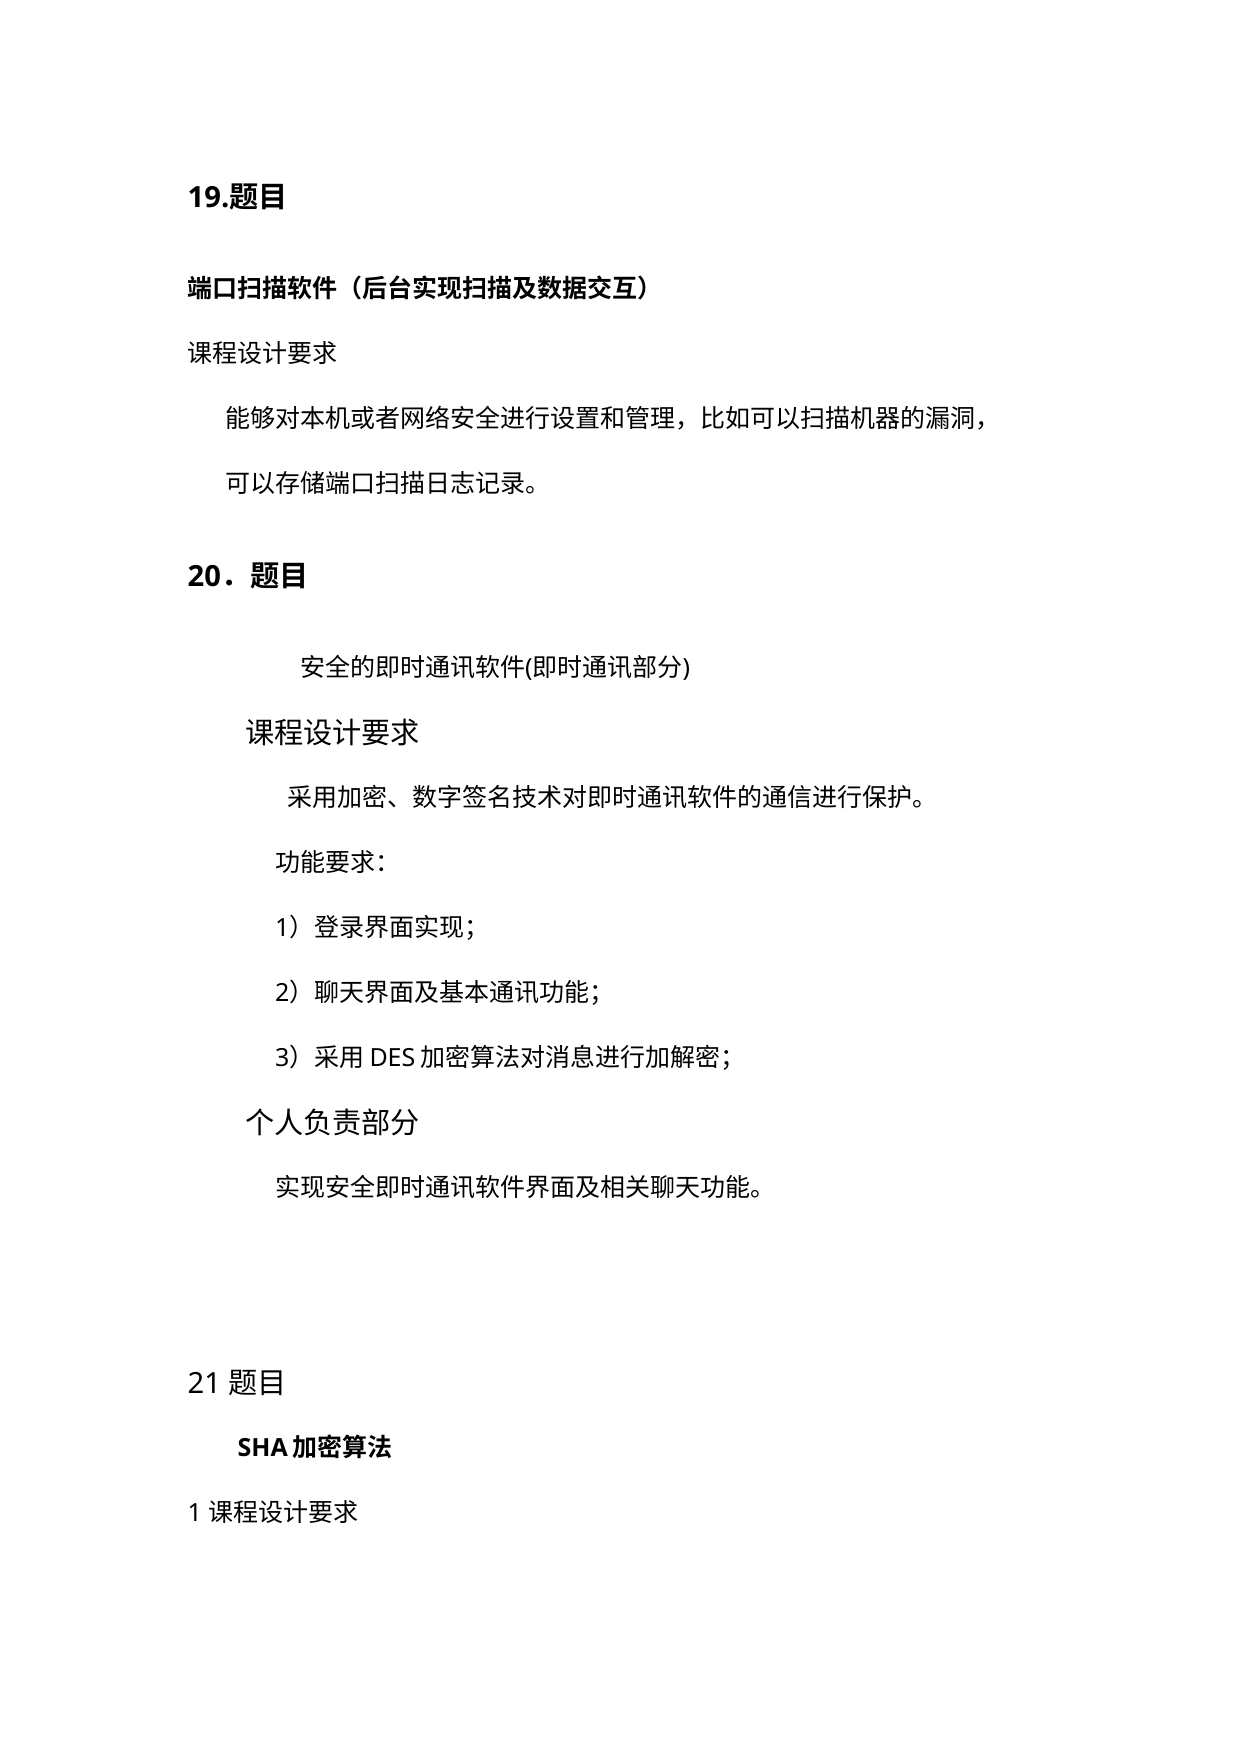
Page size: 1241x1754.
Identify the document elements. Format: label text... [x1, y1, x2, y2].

text 能够对本机或者网络安全进行设置和管理，比如可以扫描机器的漏洞， [187, 384, 1053, 449]
text 端口扫描软件（后台实现扫描及数据交互） [187, 254, 1053, 319]
text 安全的即时通讯软件(即时通讯部分) [187, 633, 1053, 698]
subtitle 21 题目 [187, 1348, 1053, 1413]
text 采用加密、数字签名技术对即时通讯软件的通信进行保护。 [237, 763, 1053, 828]
text 课程设计要求 [187, 319, 1053, 384]
text 1）登录界面实现； [187, 893, 1053, 958]
text 1 课程设计要求 [187, 1478, 1053, 1543]
text 功能要求： [187, 828, 1053, 893]
text 2）聊天界面及基本通讯功能； [187, 958, 1053, 1023]
subtitle 19.题目 [187, 162, 1053, 227]
text SHA加密算法 [187, 1413, 1053, 1478]
text 3）采用DES加密算法对消息进行加解密； [187, 1023, 1053, 1088]
text 可以存储端口扫描日志记录。 [187, 449, 1053, 514]
text 课程设计要求 [187, 698, 1053, 763]
subtitle 20．题目 [187, 541, 1053, 606]
text 个人负责部分 [187, 1088, 1053, 1153]
text 实现安全即时通讯软件界面及相关聊天功能。 [187, 1153, 1053, 1218]
